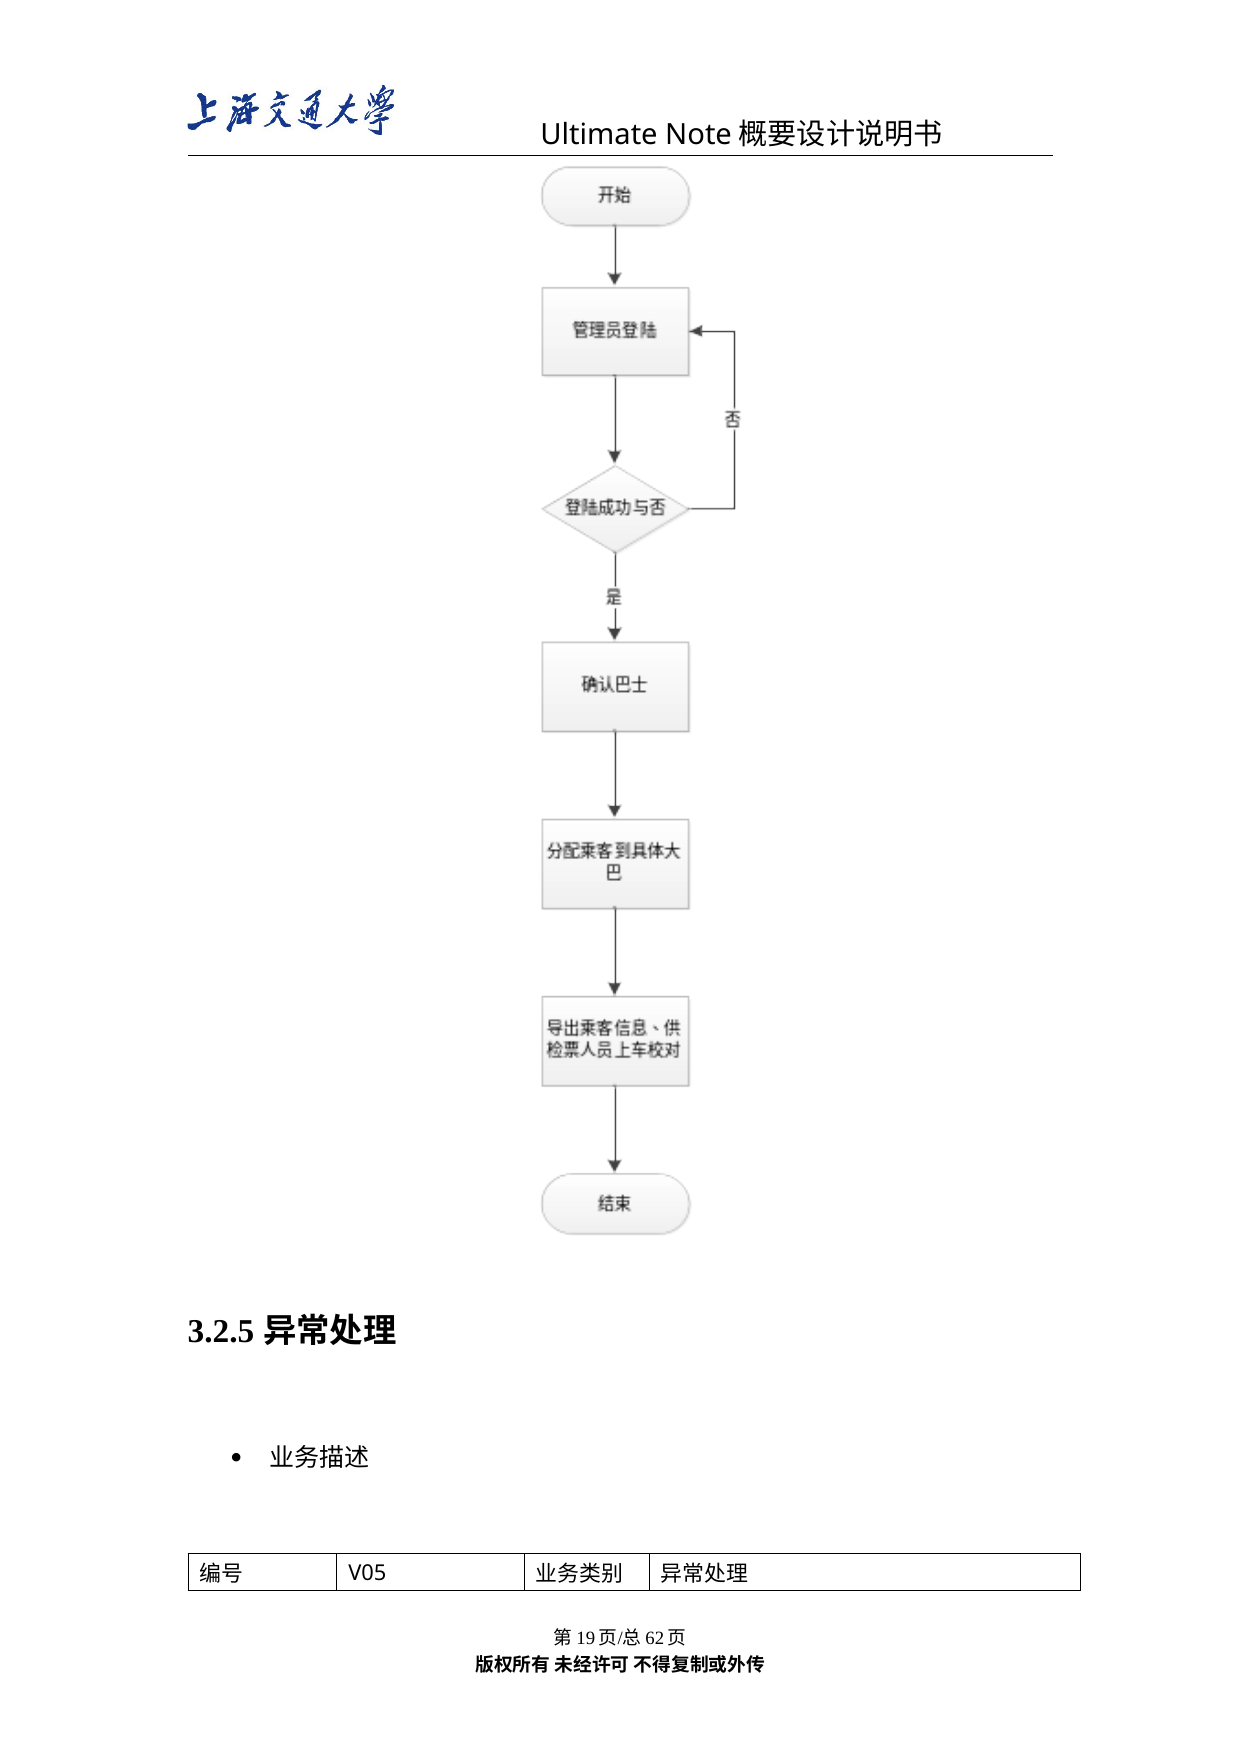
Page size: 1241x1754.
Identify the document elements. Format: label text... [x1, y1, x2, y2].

table_header 编号 [189, 1554, 336, 1590]
table_header 业务类别 [525, 1554, 649, 1590]
list 业务描述 [232, 1423, 1053, 1488]
picture [187, 85, 394, 135]
table_header 异常处理 [650, 1554, 1080, 1590]
subtitle 3.2.5 异常处理 [187, 1296, 1053, 1361]
table_header V05 [337, 1554, 524, 1590]
